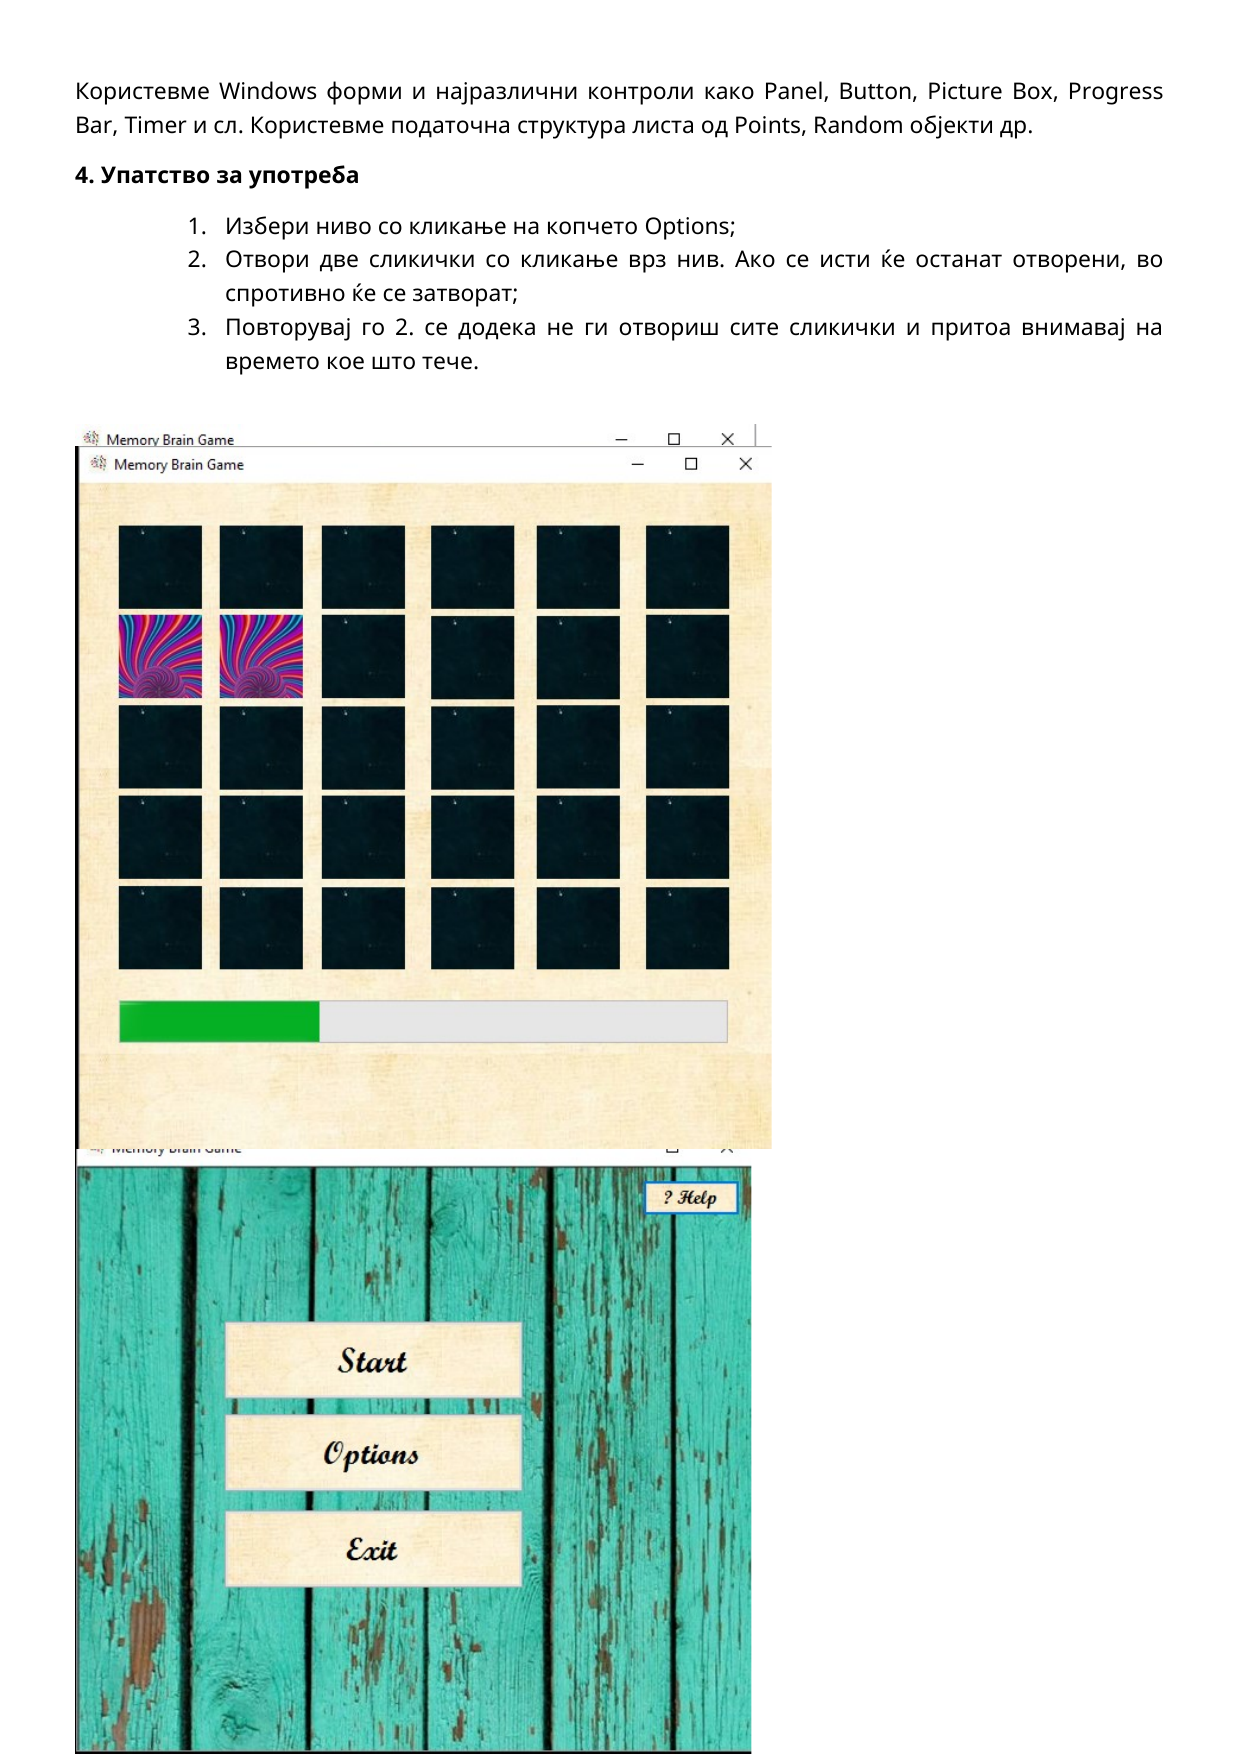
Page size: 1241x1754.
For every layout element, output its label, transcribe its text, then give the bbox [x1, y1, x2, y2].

list Отвори две сликички со кликање врз нив. Ако се исти ќе останат отворени, во спротивно ќе се затворат; [187, 243, 1165, 308]
text Користевме Windows форми и најразлични контроли како Panel, Button, Picture Box, Progress Bar, Timer и сл. Користевме податочна структура листа од Points, Random објекти др. [75, 75, 1165, 140]
list Повторувај го 2. се додека не ги отвориш сите сликички и притоа внимавај на времето кое што тече. [187, 311, 1165, 376]
list Избери ниво со кликање на копчето Options; [187, 209, 1165, 241]
picture [75, 424, 772, 1754]
text 4. Упатство за употреба [75, 159, 1165, 190]
